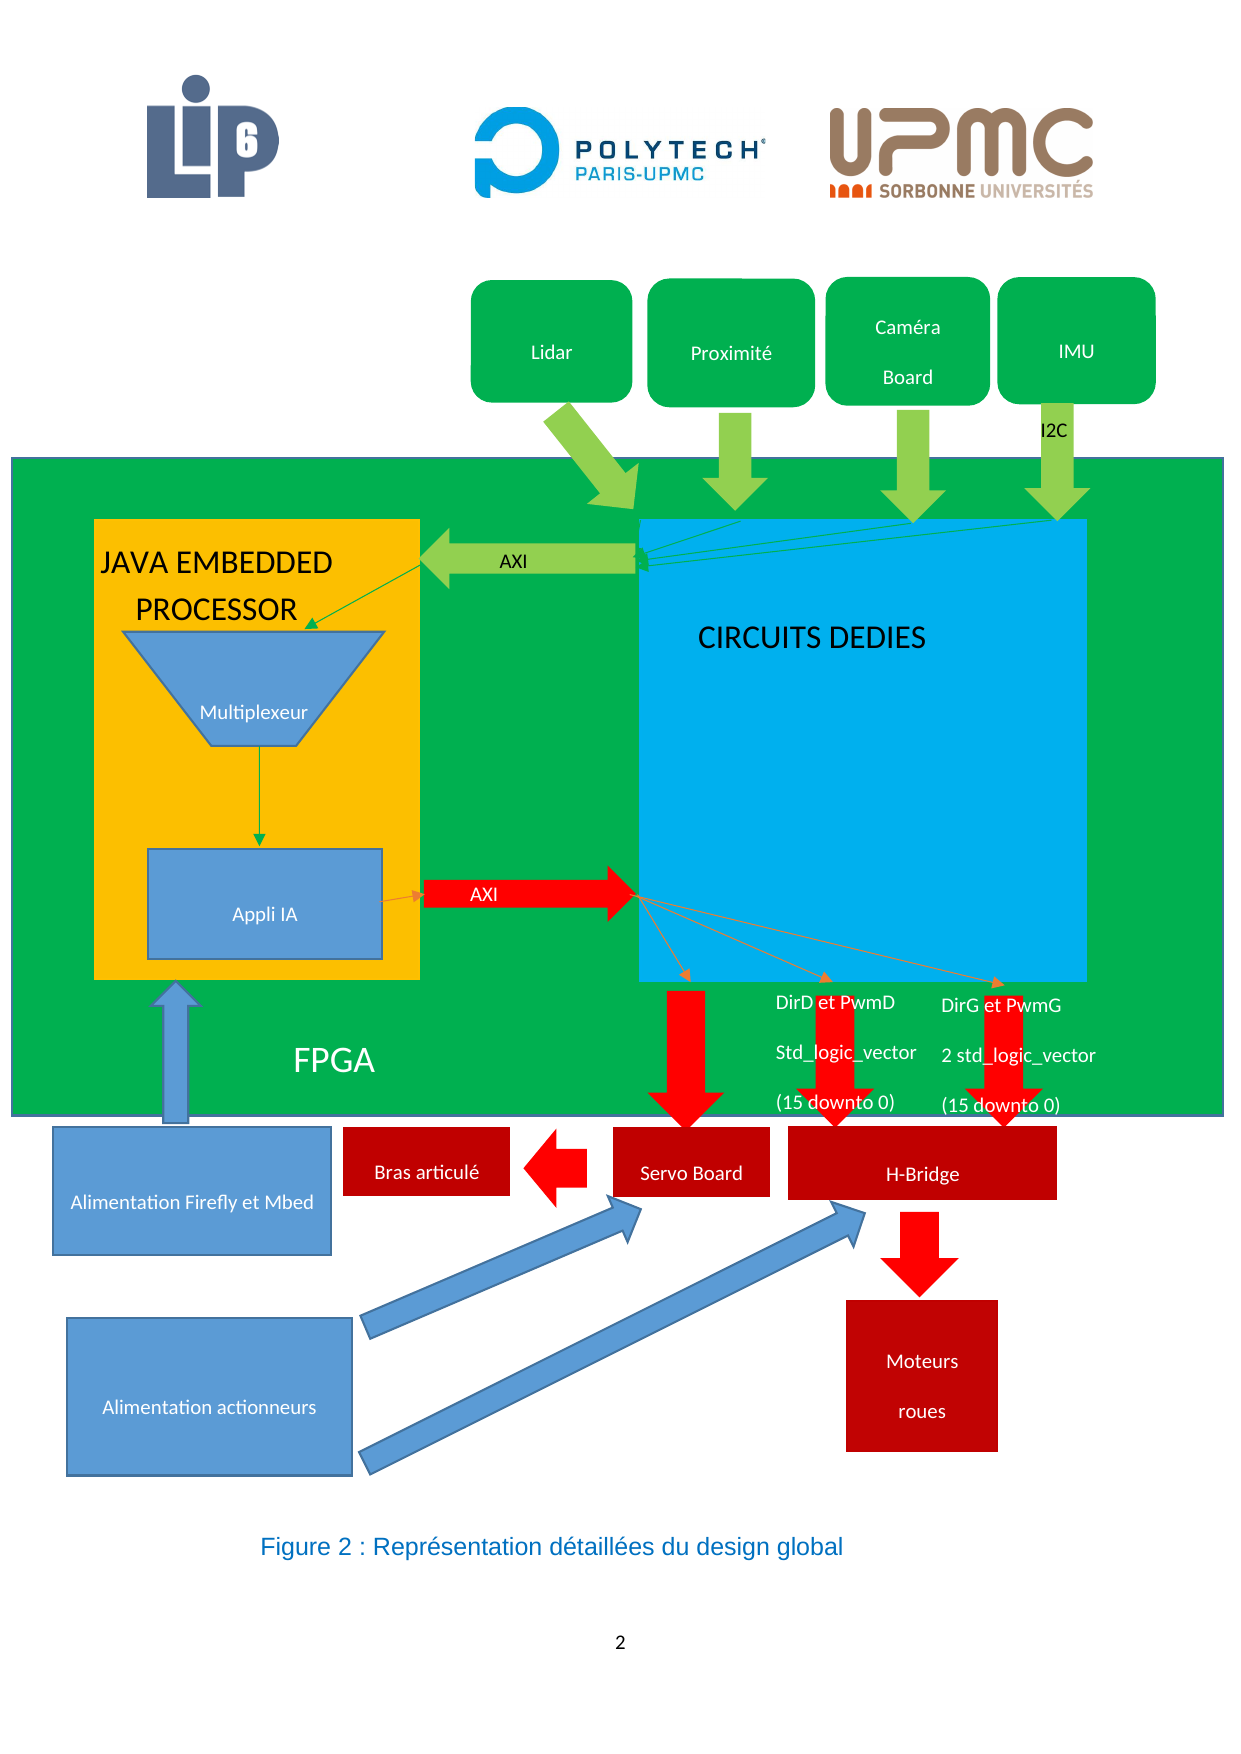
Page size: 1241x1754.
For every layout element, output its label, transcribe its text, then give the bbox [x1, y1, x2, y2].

picture [474, 124, 542, 176]
list Figure 2 : Représentation détaillées du design global [260, 1532, 1093, 1561]
picture [474, 187, 483, 198]
picture [830, 108, 1093, 198]
picture [491, 107, 766, 198]
picture [474, 107, 504, 138]
picture [147, 73, 279, 198]
